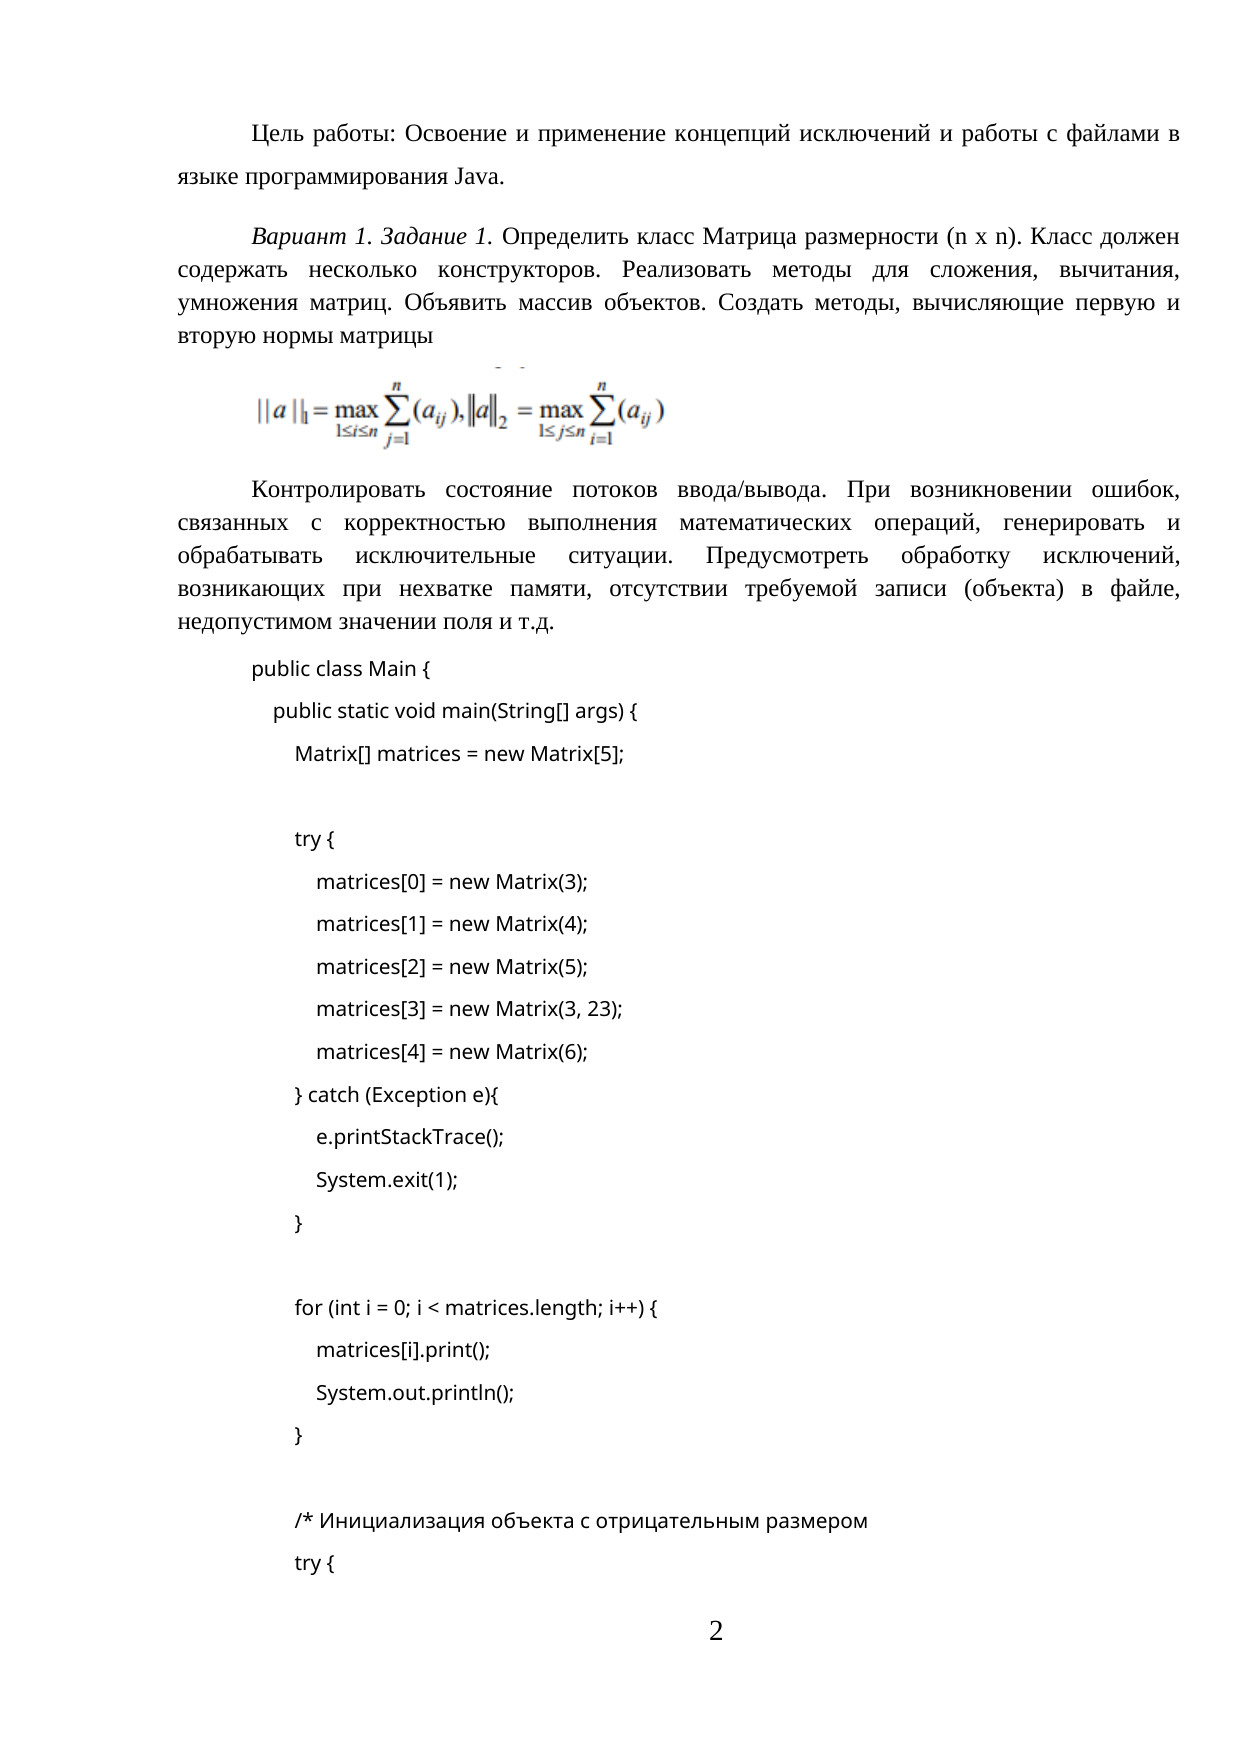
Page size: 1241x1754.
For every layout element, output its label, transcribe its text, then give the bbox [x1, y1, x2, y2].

text } catch (Exception e){ [177, 1080, 1181, 1108]
text try { [177, 1548, 1181, 1577]
text matrices[2] = new Matrix(5); [177, 952, 1181, 980]
text /* Инициализация объекта с отрицательным размером [177, 1506, 1181, 1534]
text Цель работы: Освоение и применение концепций исключений и работы с файлами в языке программирования Java. [177, 118, 1181, 190]
text public class Main { [177, 654, 1181, 682]
text matrices[0] = new Matrix(3); [177, 867, 1181, 895]
text System.exit(1); [177, 1165, 1181, 1193]
text public static void main(String[] args) { [177, 696, 1181, 725]
text matrices[i].print(); [177, 1335, 1181, 1364]
text System.out.println(); [177, 1378, 1181, 1406]
text matrices[3] = new Matrix(3, 23); [177, 994, 1181, 1023]
text } [177, 1421, 1181, 1449]
text Контролировать состояние потоков ввода/вывода. При возникновении ошибок, связанных с корректностью выполнения математических операций, генерировать и обрабатывать исключительные ситуации. Предусмотреть обработку исключений, возникающих при нехватке памяти, отсутствии требуемой записи (объекта) в файле, недопустимом значении поля и т.д. [177, 474, 1181, 635]
text Вариант 1. Задание 1. Определить класс Матрица размерности (n x n). Класс должен содержать несколько конструкторов. Реализовать методы для сложения, вычитания, умножения матриц. Объявить массив объектов. Создать методы, вычисляющие первую и вторую нормы матрицы [177, 221, 1181, 349]
text for (int i = 0; i < matrices.length; i++) { [177, 1293, 1181, 1321]
picture [251, 367, 670, 456]
text e.printStackTrace(); [177, 1122, 1181, 1151]
text } [177, 1208, 1181, 1236]
text matrices[1] = new Matrix(4); [177, 909, 1181, 938]
text matrices[4] = new Matrix(6); [177, 1037, 1181, 1066]
text try { [177, 824, 1181, 853]
text Matrix[] matrices = new Matrix[5]; [177, 739, 1181, 767]
